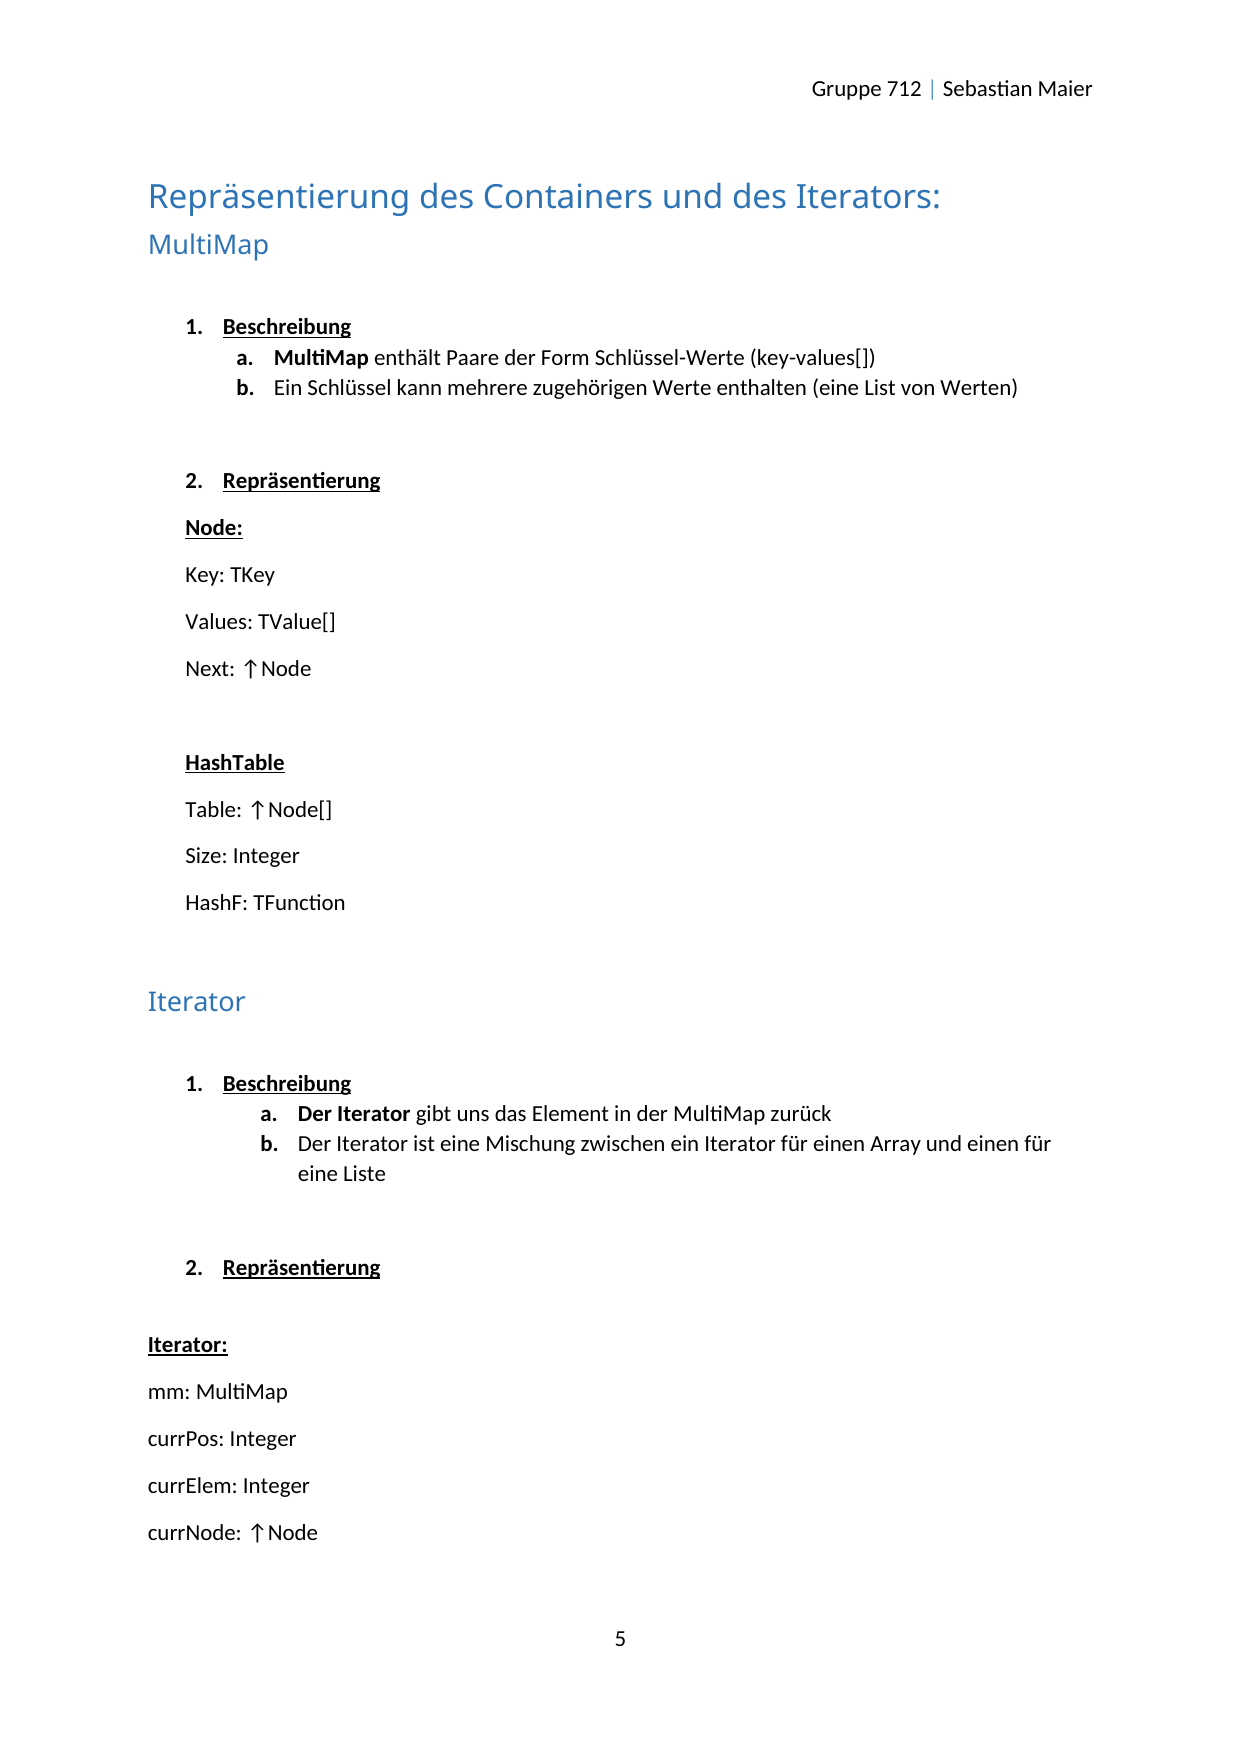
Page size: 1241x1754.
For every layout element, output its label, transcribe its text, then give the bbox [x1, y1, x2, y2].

text Iterator: [148, 1330, 1093, 1358]
text Node: [185, 513, 1093, 541]
text Size: Integer [185, 842, 1093, 869]
list Der Iterator ist eine Mischung zwischen ein Iterator für einen Array und einen für eine Liste [260, 1129, 1093, 1187]
subtitle Repräsentierung des Containers und des Iterators: [148, 173, 1093, 218]
list MultiMap enthält Paare der Form Schlüssel-Werte (key-values[]) [236, 343, 1093, 371]
text HashTable [185, 748, 1093, 776]
subtitle Iterator [148, 982, 1093, 1019]
text Next: ↑Node [185, 654, 1093, 682]
text currElem: Integer [148, 1471, 1093, 1499]
text mm: MultiMap [148, 1377, 1093, 1405]
list Beschreibung [185, 312, 1093, 340]
text Key: TKey [185, 560, 1093, 588]
text currPos: Integer [148, 1424, 1093, 1452]
text Values: TValue[] [185, 607, 1093, 635]
subtitle MultiMap [148, 226, 1093, 263]
list Der Iterator gibt uns das Element in der MultiMap zurück [260, 1099, 1093, 1127]
list Repräsentierung [185, 467, 1093, 494]
list Beschreibung [185, 1069, 1093, 1097]
text Table: ↑Node[] [185, 795, 1093, 823]
text HashF: TFunction [185, 888, 1093, 916]
list Repräsentierung [185, 1253, 1093, 1281]
list Ein Schlüssel kann mehrere zugehörigen Werte enthalten (eine List von Werten) [236, 373, 1093, 401]
text currNode: ↑Node [148, 1518, 1093, 1546]
